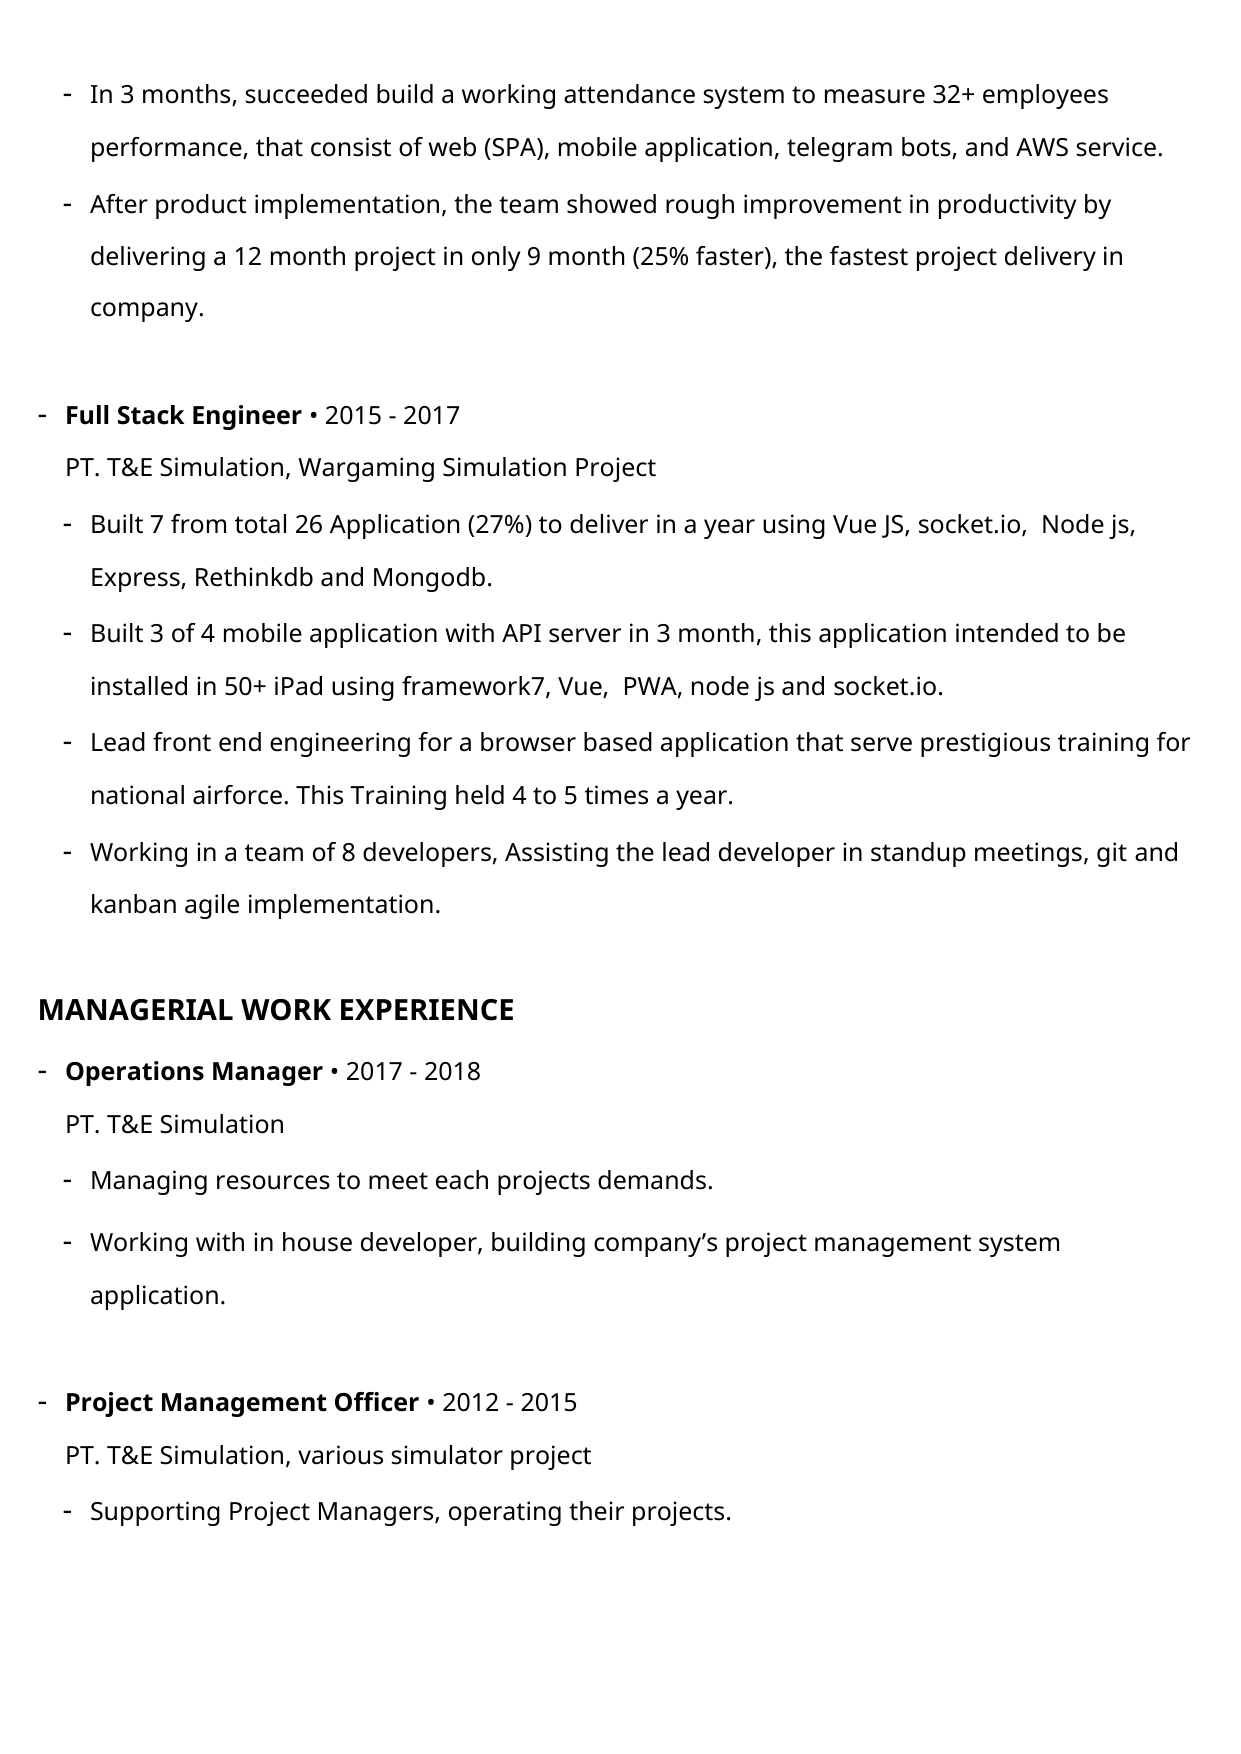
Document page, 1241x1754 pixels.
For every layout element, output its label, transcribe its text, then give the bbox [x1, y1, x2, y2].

list Operations Manager • 2017 - 2018 PT. T&E Simulation [37, 1048, 1203, 1141]
list Lead front end engineering for a browser based application that serve prestigious training for national airforce. This Training held 4 to 5 times a year. [62, 719, 1203, 812]
text MANAGERIAL WORK EXPERIENCE [37, 989, 1203, 1028]
list Supporting Project Managers, operating their projects. [62, 1488, 1203, 1530]
list Working in a team of 8 developers, Assisting the lead developer in standup meetings, git and kanban agile implementation. [62, 829, 1203, 921]
list Managing resources to meet each projects demands. [62, 1157, 1203, 1199]
list Working with in house developer, building company’s project management system application. [62, 1219, 1203, 1311]
list Built 7 from total 26 Application (27%) to deliver in a year using Vue JS, socket.io, Node js, Express, Rethinkdb and Mongodb. [62, 501, 1203, 593]
list Full Stack Engineer • 2015 - 2017 PT. T&E Simulation, Wargaming Simulation Project [37, 392, 1203, 484]
list Built 3 of 4 mobile application with API server in 3 month, this application intended to be installed in 50+ iPad using framework7, Vue, PWA, node js and socket.io. [62, 610, 1203, 702]
list Project Management Officer • 2012 - 2015 PT. T&E Simulation, various simulator project [37, 1379, 1203, 1472]
list In 3 months, succeeded build a working attendance system to measure 32+ employees performance, that consist of web (SPA), mobile application, telegram bots, and AWS service. [62, 72, 1203, 164]
list After product implementation, the team showed rough improvement in productivity by delivering a 12 month project in only 9 month (25% faster), the fastest project delivery in company. [62, 181, 1203, 324]
